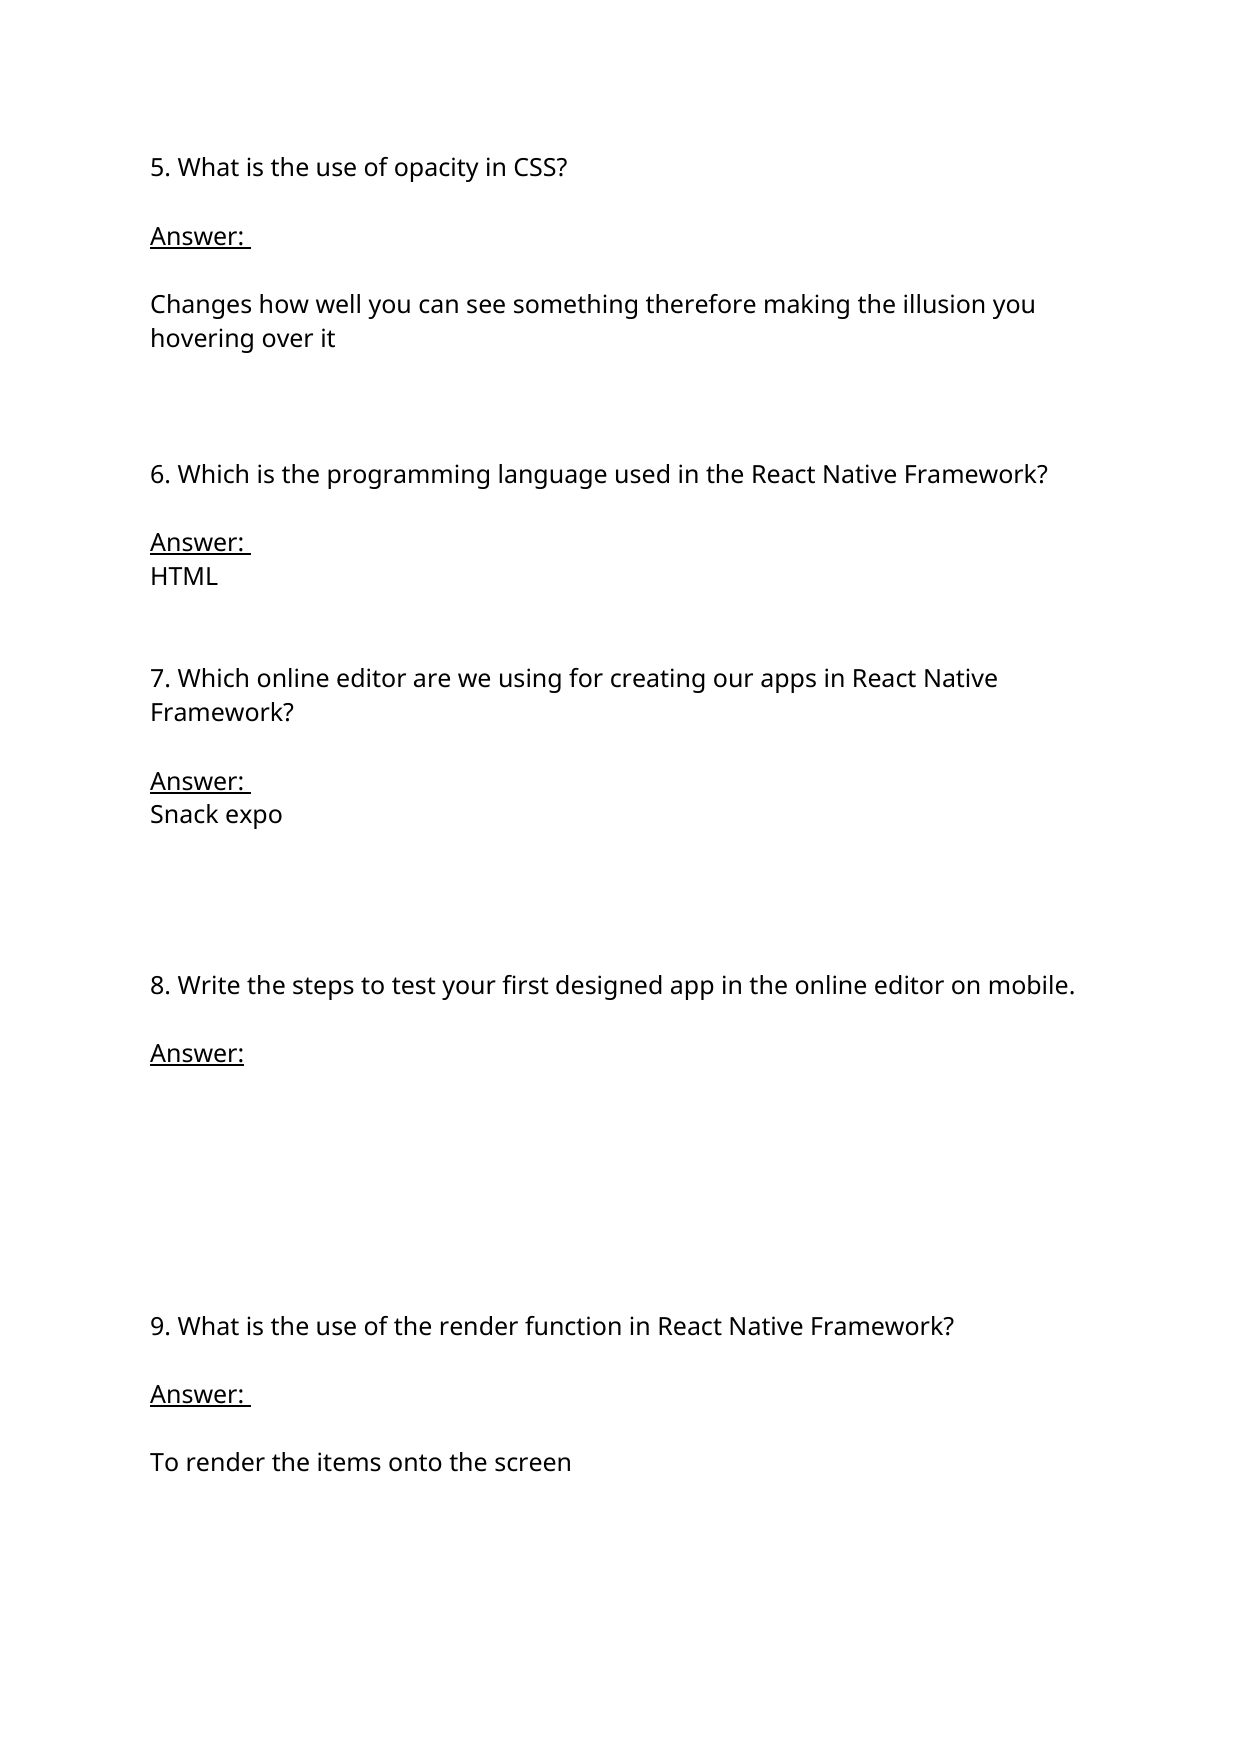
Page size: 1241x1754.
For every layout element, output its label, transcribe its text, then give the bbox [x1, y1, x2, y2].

text Changes how well you can see something therefore making the illusion you hovering over it [150, 286, 1090, 354]
text 7. Which online editor are we using for creating our apps in React Native Framework? [150, 661, 1090, 729]
text Answer: [150, 1036, 1090, 1070]
text To render the items onto the screen [150, 1444, 1090, 1478]
text Answer: [150, 525, 1090, 559]
text HTML [150, 559, 1090, 593]
text Answer: [150, 218, 1090, 252]
text 6. Which is the programming language used in the React Native Framework? [150, 457, 1090, 491]
text Snack expo [150, 797, 1090, 831]
text Answer: [150, 1376, 1090, 1410]
text Answer: [150, 763, 1090, 797]
text 9. What is the use of the render function in React Native Framework? [150, 1308, 1090, 1342]
text 8. Write the steps to test your first designed app in the online editor on mobile. [150, 967, 1090, 1002]
text 5. What is the use of opacity in CSS? [150, 150, 1090, 184]
